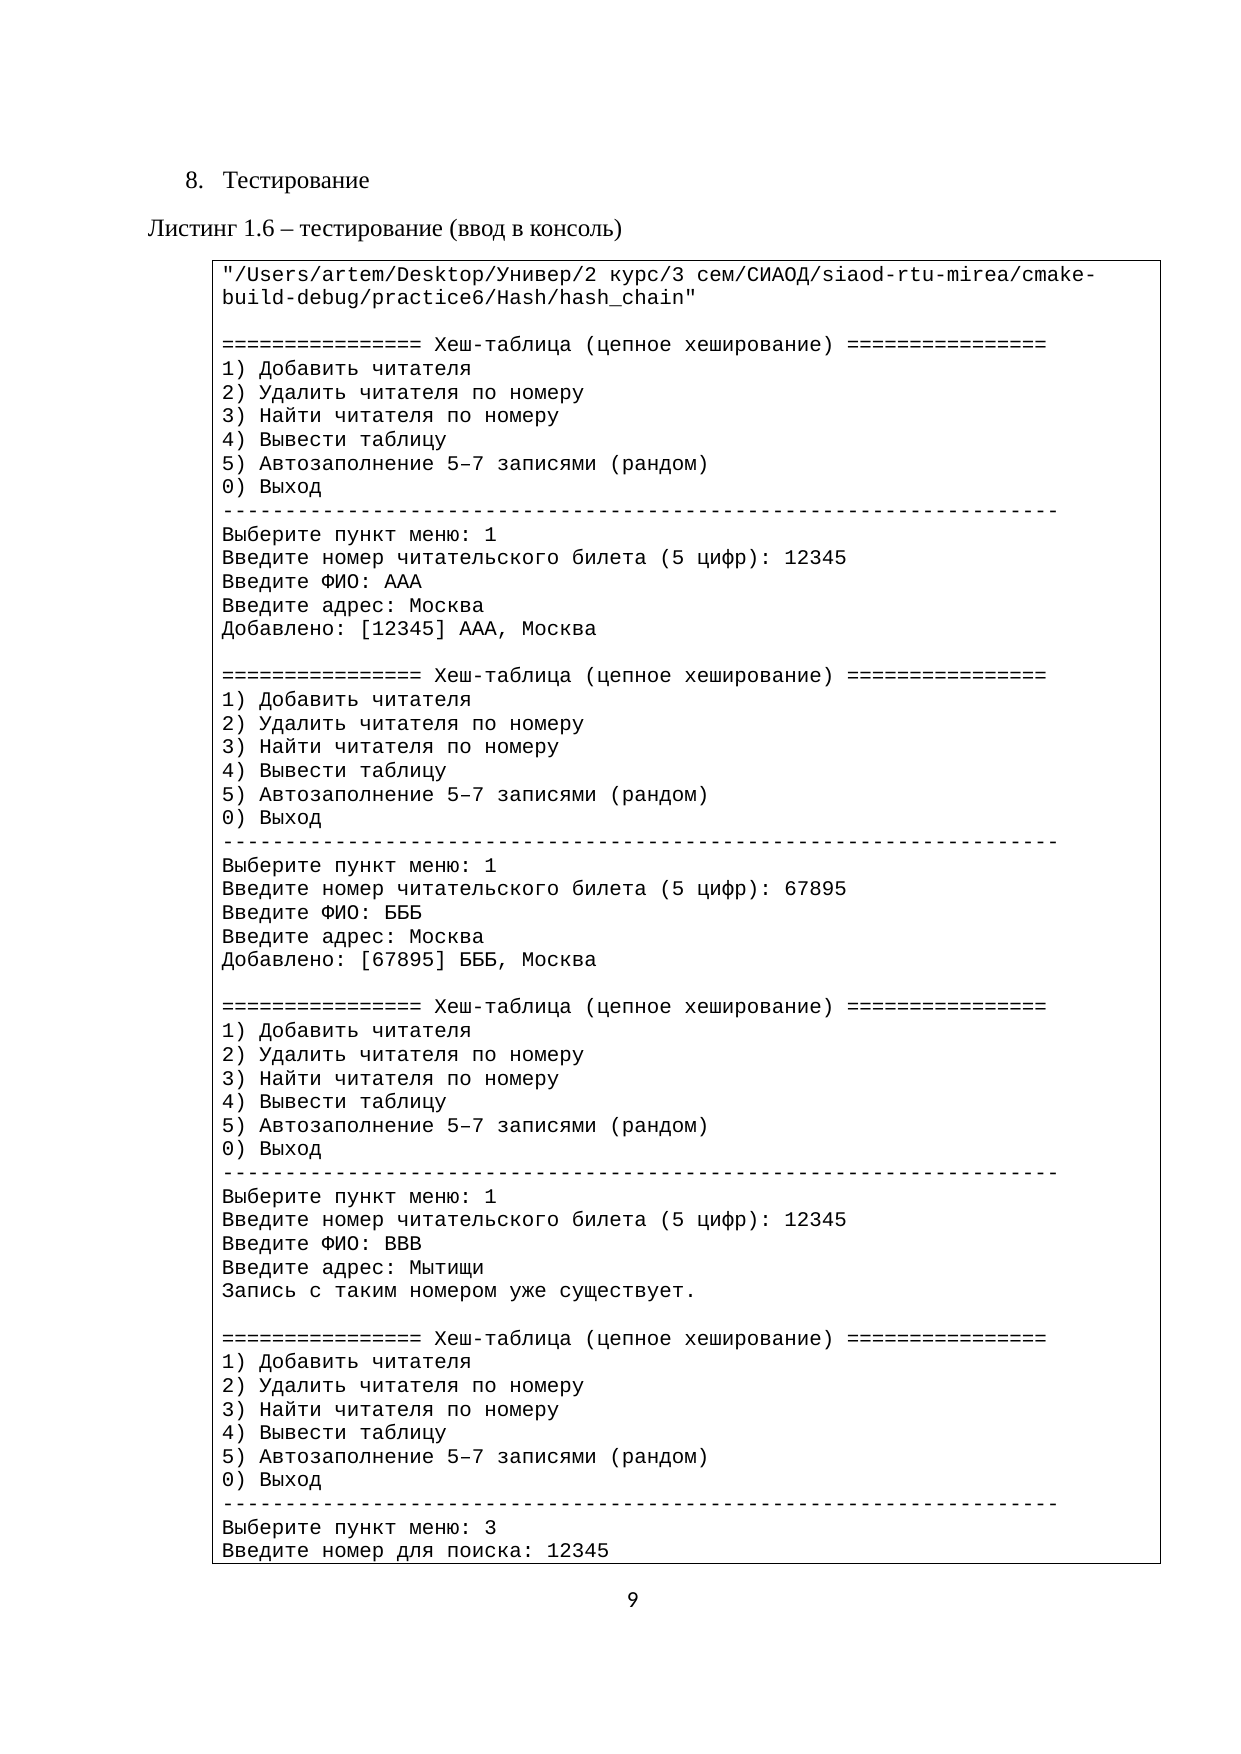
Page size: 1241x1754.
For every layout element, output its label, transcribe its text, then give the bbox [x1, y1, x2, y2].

text 2) Удалить читателя по номеру [213, 379, 1160, 402]
text Введите адрес: Москва [213, 591, 1160, 615]
text 5) Автозаполнение 5–7 записями (рандом) [213, 1443, 1160, 1466]
text Введите номер читательского билета (5 цифр): 12345 [213, 544, 1160, 568]
text ================ Хеш-таблица (цепное хеширование) ================ [213, 1324, 1160, 1348]
text "/Users/artem/Desktop/Универ/2 курс/3 сем/СИАОД/siaod-rtu-mirea/cmake-build-debug/practice6/Hash/hash_chain" [213, 261, 1160, 311]
text ================ Хеш-таблица (цепное хеширование) ================ [213, 662, 1160, 686]
text 0) Выход [213, 1466, 1160, 1490]
text 1) Добавить читателя [213, 1348, 1160, 1372]
text Добавлено: [12345] ААА, Москва [213, 615, 1160, 642]
text 0) Выход [213, 1135, 1160, 1159]
text ------------------------------------------------------------------- [213, 1490, 1160, 1514]
text Введите номер читательского билета (5 цифр): 12345 [213, 1206, 1160, 1230]
text ================ Хеш-таблица (цепное хеширование) ================ [213, 993, 1160, 1017]
text ------------------------------------------------------------------- [213, 1159, 1160, 1183]
text Введите ФИО: БББ [213, 899, 1160, 922]
text Введите ФИО: ВВВ [213, 1230, 1160, 1253]
text Запись с таким номером уже существует. [213, 1277, 1160, 1304]
text 4) Вывести таблицу [213, 1419, 1160, 1443]
text 0) Выход [213, 804, 1160, 828]
text 1) Добавить читателя [213, 355, 1160, 379]
text ------------------------------------------------------------------- [213, 828, 1160, 852]
text 5) Автозаполнение 5–7 записями (рандом) [213, 781, 1160, 804]
text 4) Вывести таблицу [213, 426, 1160, 449]
text 3) Найти читателя по номеру [213, 1395, 1160, 1419]
text 1) Добавить читателя [213, 1017, 1160, 1041]
text Введите адрес: Москва [213, 922, 1160, 946]
text Введите ФИО: ААА [213, 568, 1160, 591]
text 3) Найти читателя по номеру [213, 733, 1160, 757]
text Выберите пункт меню: 1 [213, 852, 1160, 875]
text 5) Автозаполнение 5–7 записями (рандом) [213, 1112, 1160, 1135]
text 2) Удалить читателя по номеру [213, 1041, 1160, 1064]
text 2) Удалить читателя по номеру [213, 1372, 1160, 1395]
text 0) Выход [213, 473, 1160, 497]
text Выберите пункт меню: 1 [213, 1183, 1160, 1206]
text 2) Удалить читателя по номеру [213, 710, 1160, 733]
list Тестирование [185, 165, 1152, 194]
text 1) Добавить читателя [213, 686, 1160, 710]
text Введите адрес: Мытищи [213, 1253, 1160, 1277]
text ================ Хеш-таблица (цепное хеширование) ================ [213, 331, 1160, 355]
text Выберите пункт меню: 1 [213, 521, 1160, 544]
text Выберите пункт меню: 3 [213, 1514, 1160, 1537]
text Введите номер читательского билета (5 цифр): 67895 [213, 875, 1160, 899]
text 4) Вывести таблицу [213, 1088, 1160, 1112]
text 5) Автозаполнение 5–7 записями (рандом) [213, 449, 1160, 473]
text Добавлено: [67895] БББ, Москва [213, 946, 1160, 973]
text Листинг 1.6 – тестирование (ввод в консоль) [148, 213, 1152, 241]
text 3) Найти читателя по номеру [213, 1064, 1160, 1088]
text 4) Вывести таблицу [213, 757, 1160, 781]
text Введите номер для поиска: 12345 [213, 1537, 1160, 1563]
text 3) Найти читателя по номеру [213, 402, 1160, 426]
text ------------------------------------------------------------------- [213, 497, 1160, 521]
